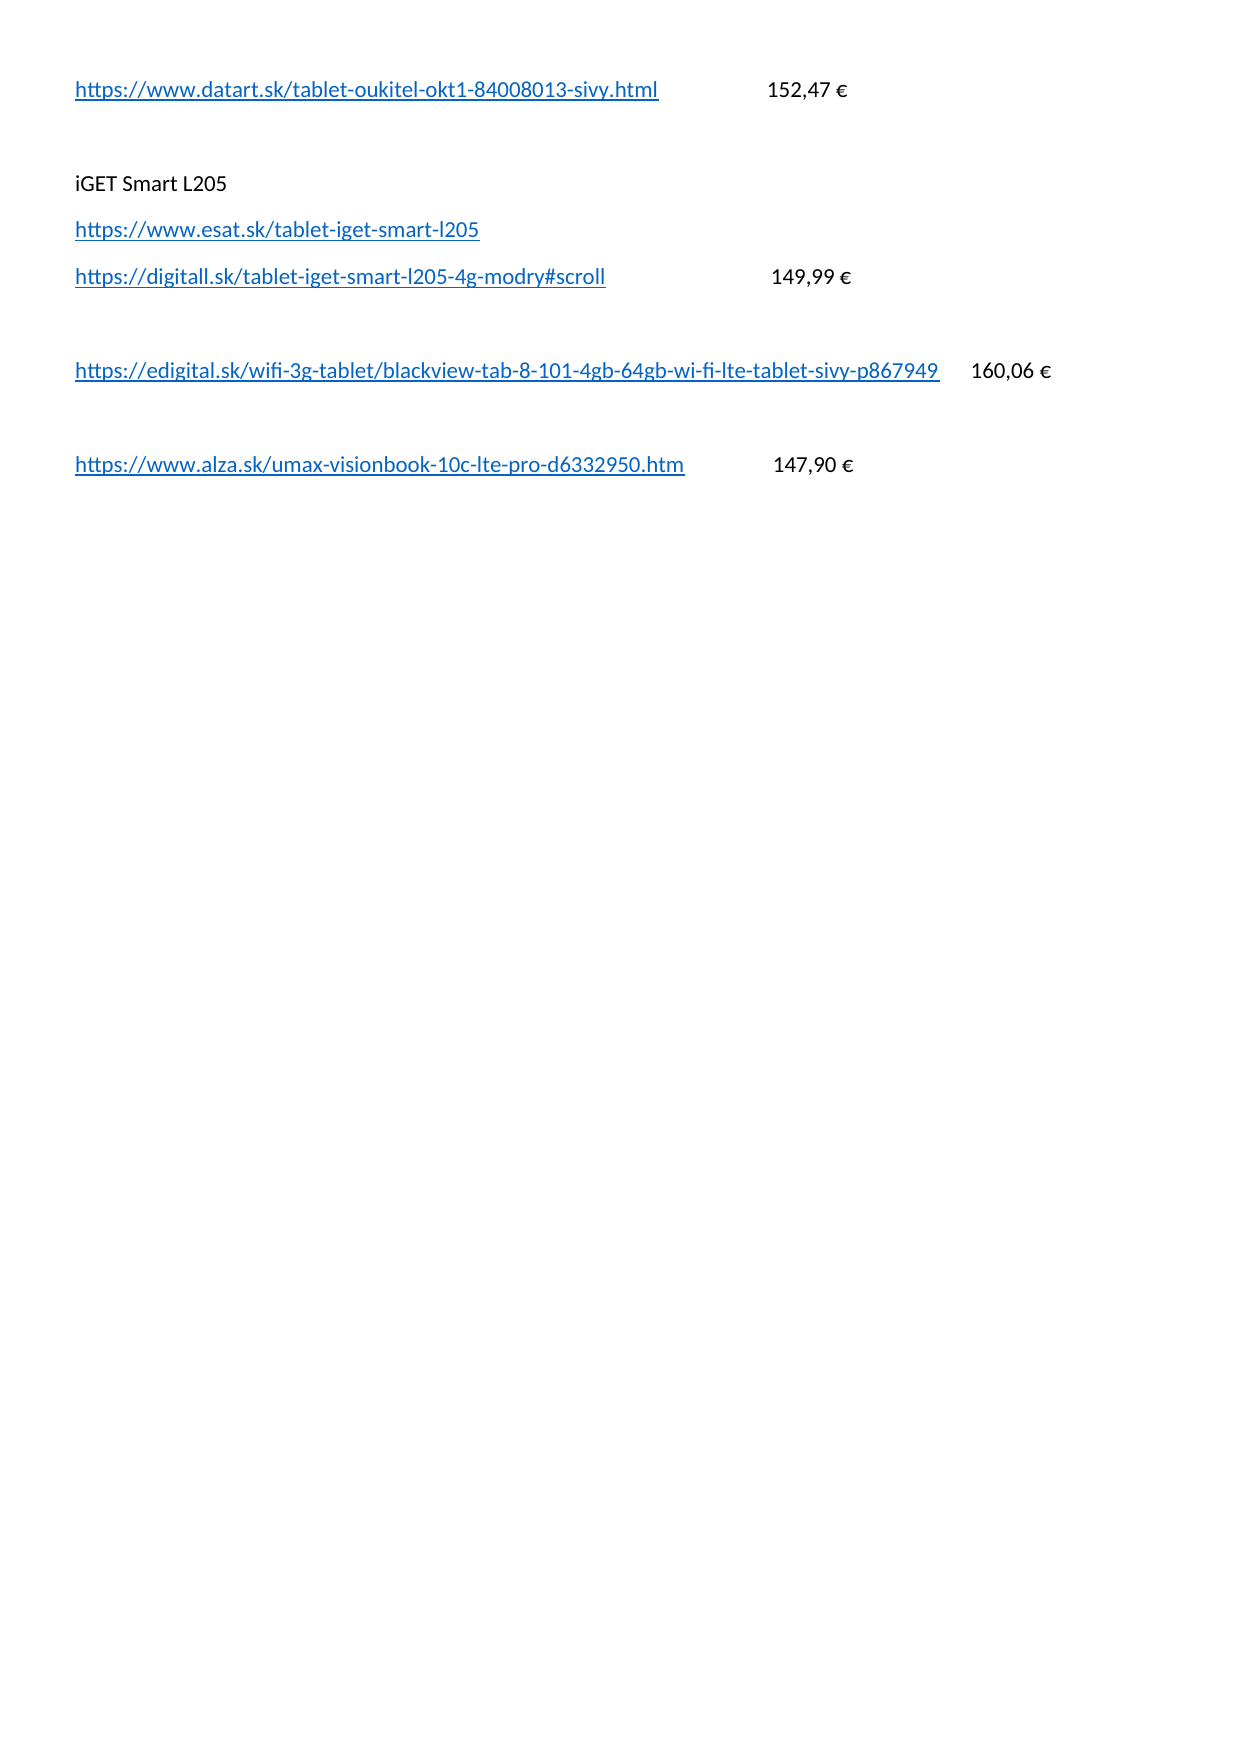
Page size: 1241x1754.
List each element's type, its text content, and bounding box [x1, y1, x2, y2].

text https://www.datart.sk/tablet-oukitel-okt1-84008013-sivy.html 152,47 € [75, 75, 1165, 103]
text https://digitall.sk/tablet-iget-smart-l205-4g-modry#scroll 149,99 € [75, 262, 1165, 291]
text https://www.esat.sk/tablet-iget-smart-l205 [75, 216, 1165, 244]
text https://www.alza.sk/umax-visionbook-10c-lte-pro-d6332950.htm 147,90 € [75, 450, 1165, 478]
text iGET Smart L205 [75, 169, 1165, 197]
text https://edigital.sk/wifi-3g-tablet/blackview-tab-8-101-4gb-64gb-wi-fi-lte-tablet-sivy-p867949 160,06 € [75, 356, 1165, 384]
